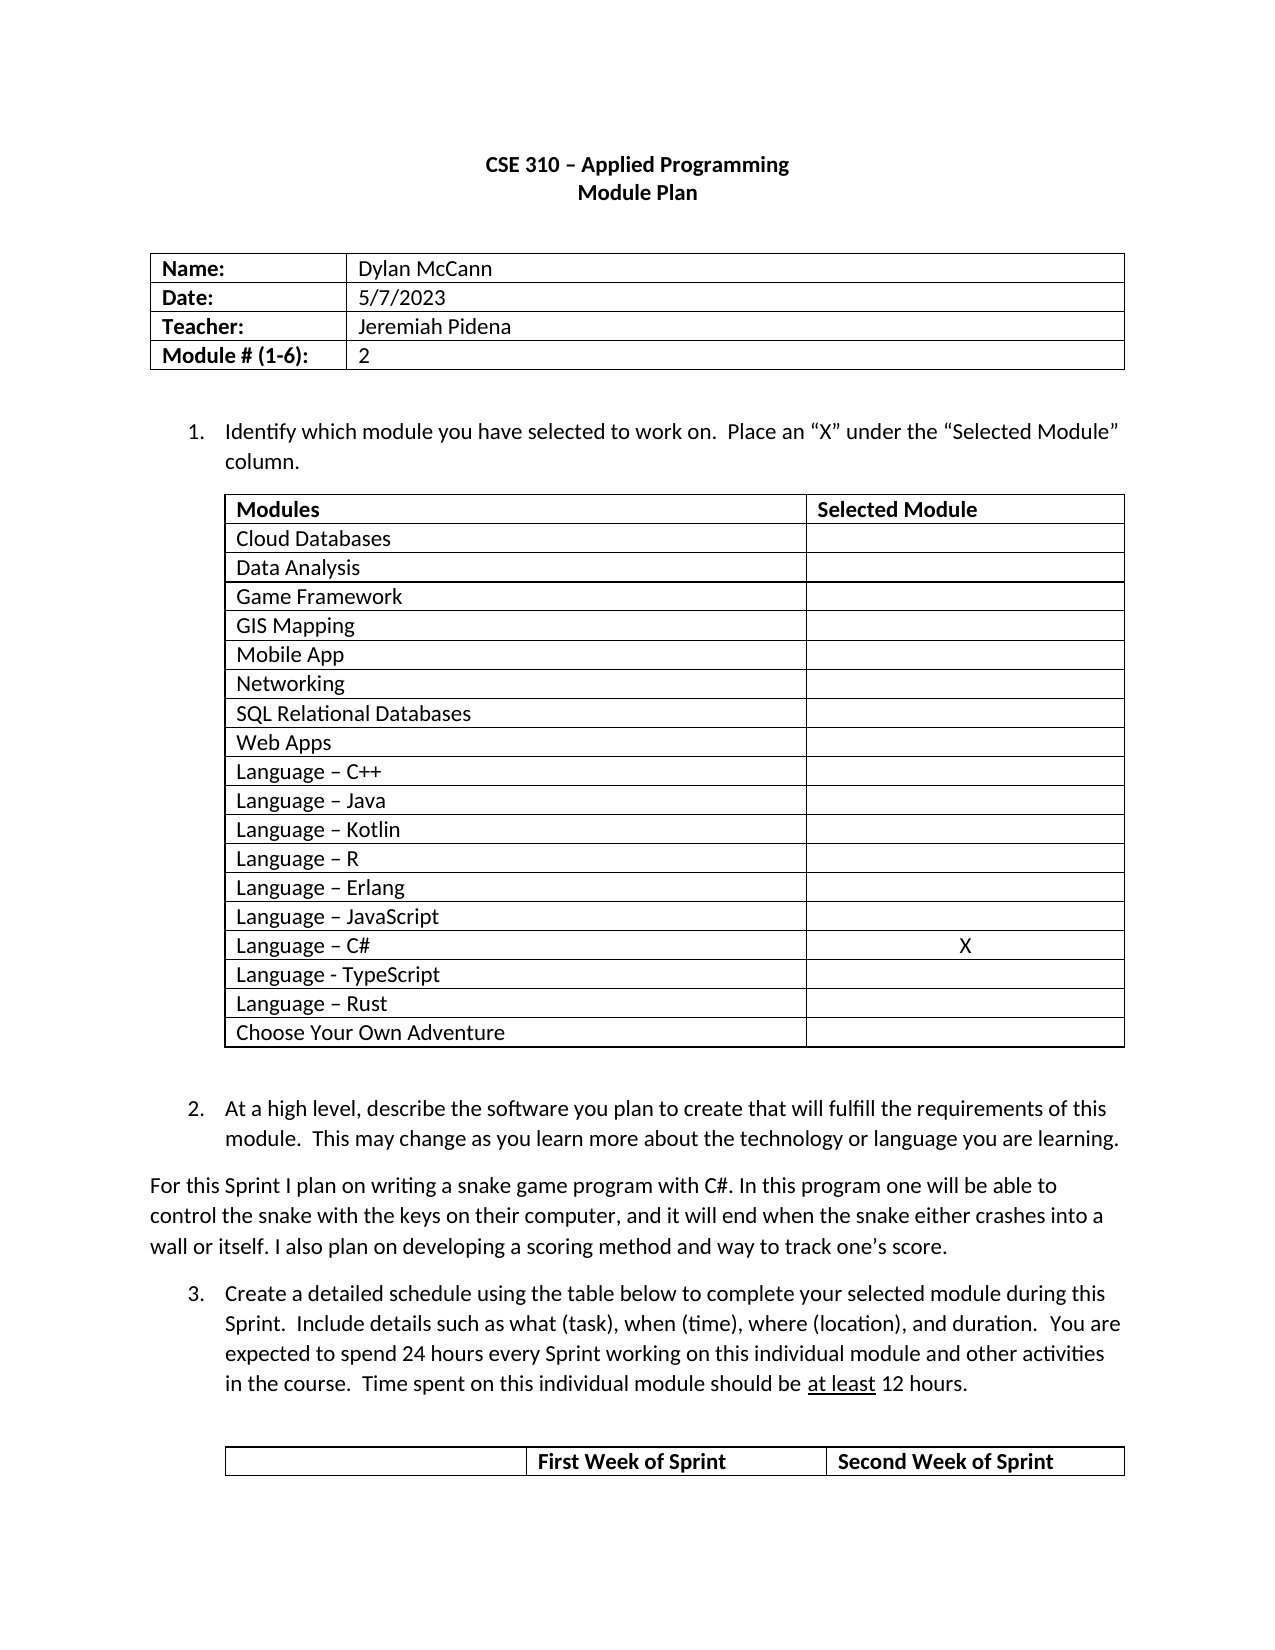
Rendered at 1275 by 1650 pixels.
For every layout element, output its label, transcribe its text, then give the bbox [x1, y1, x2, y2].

table_cell [807, 757, 1124, 785]
table_cell [807, 699, 1124, 727]
table_header [226, 1448, 526, 1475]
table_header Modules [226, 495, 806, 523]
table_cell Game Framework [226, 583, 806, 610]
table_cell Language – R [226, 844, 806, 872]
table_cell Language – Kotlin [226, 815, 806, 843]
table_cell [807, 873, 1124, 901]
table_header Selected Module [807, 495, 1124, 523]
table_cell Jeremiah Pidena [347, 312, 1124, 340]
table_cell Web Apps [226, 728, 806, 756]
table_cell GIS Mapping [226, 611, 806, 639]
list At a high level, describe the software you plan to create that will fulfill the requirements of this module. This may change as you learn more about the technology or language you are learning. [187, 1094, 1125, 1152]
table_cell Language – Erlang [226, 873, 806, 901]
table_cell [807, 641, 1124, 668]
table_cell Cloud Databases [226, 524, 806, 552]
table_cell Choose Your Own Adventure [226, 1018, 806, 1046]
table_cell [807, 786, 1124, 814]
table_cell [807, 670, 1124, 698]
table_cell 5/7/2023 [347, 283, 1124, 311]
table_cell Networking [226, 670, 806, 698]
table_header Name: [151, 254, 346, 282]
table_cell [807, 902, 1124, 930]
table_cell [807, 960, 1124, 988]
text Module Plan [150, 178, 1125, 206]
table_cell Language – Rust [226, 989, 806, 1017]
table_cell [807, 583, 1124, 610]
table_cell Module # (1-6): [151, 341, 346, 369]
table_header Dylan McCann [347, 254, 1124, 282]
table_cell Language – C# [226, 931, 806, 959]
table_cell [807, 815, 1124, 843]
table_cell [807, 989, 1124, 1017]
table_cell [807, 1018, 1124, 1046]
table_cell [807, 611, 1124, 639]
table_cell X [807, 931, 1124, 959]
table_cell Mobile App [226, 641, 806, 668]
table_cell [807, 844, 1124, 872]
table_cell Language – Java [226, 786, 806, 814]
table_header First Week of Sprint [527, 1448, 826, 1475]
table_cell 2 [347, 341, 1124, 369]
table_cell Teacher: [151, 312, 346, 340]
table_cell [807, 524, 1124, 552]
list Identify which module you have selected to work on. Place an “X” under the “Selected Module” column. [187, 417, 1125, 475]
table_header Second Week of Sprint [827, 1448, 1124, 1475]
table_cell Language – C++ [226, 757, 806, 785]
text For this Sprint I plan on writing a snake game program with C#. In this program one will be able to control the snake with the keys on their computer, and it will end when the snake either crashes into a wall or itself. I also plan on developing a scoring method and way to track one’s score. [150, 1171, 1125, 1260]
table_cell [807, 728, 1124, 756]
table_cell Language – JavaScript [226, 902, 806, 930]
list Create a detailed schedule using the table below to complete your selected module during this Sprint. Include details such as what (task), when (time), where (location), and duration. You are expected to spend 24 hours every Sprint working on this individual module and other activities in the course. Time spent on this individual module should be at least 12 hours. [187, 1279, 1125, 1397]
table_cell Date: [151, 283, 346, 311]
table_cell Data Analysis [226, 553, 806, 581]
table_cell [807, 553, 1124, 581]
text CSE 310 – Applied Programming [150, 150, 1125, 178]
table_cell Language - TypeScript [226, 960, 806, 988]
table_cell SQL Relational Databases [226, 699, 806, 727]
